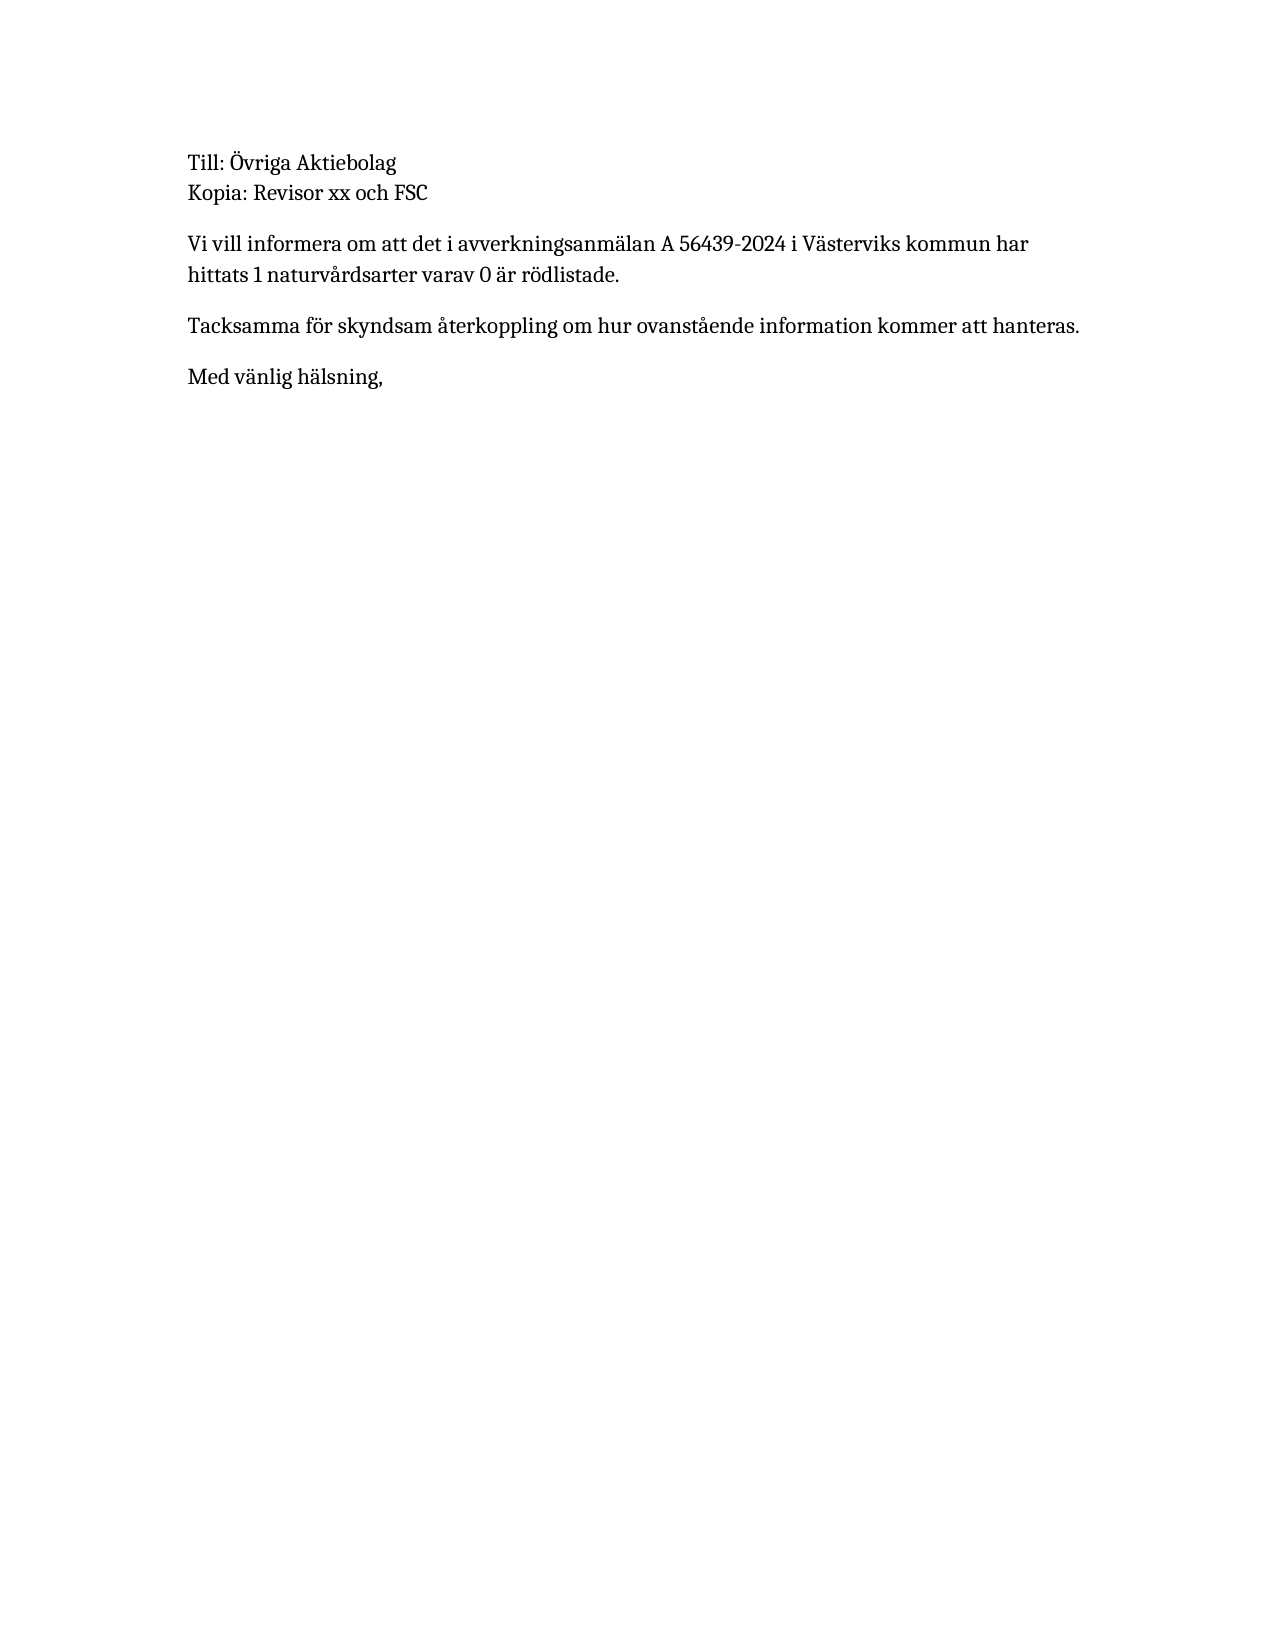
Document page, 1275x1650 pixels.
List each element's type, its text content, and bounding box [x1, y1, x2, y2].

text Med vänlig hälsning, [187, 363, 1087, 420]
text Till: Övriga Aktiebolag Kopia: Revisor xx och FSC [187, 150, 1087, 207]
text Vi vill informera om att det i avverkningsanmälan A 56439-2024 i Västerviks kommun har hittats 1 naturvårdsarter varav 0 är rödlistade. [187, 231, 1087, 288]
text Tacksamma för skyndsam återkoppling om hur ovanstående information kommer att hanteras. [187, 312, 1087, 339]
